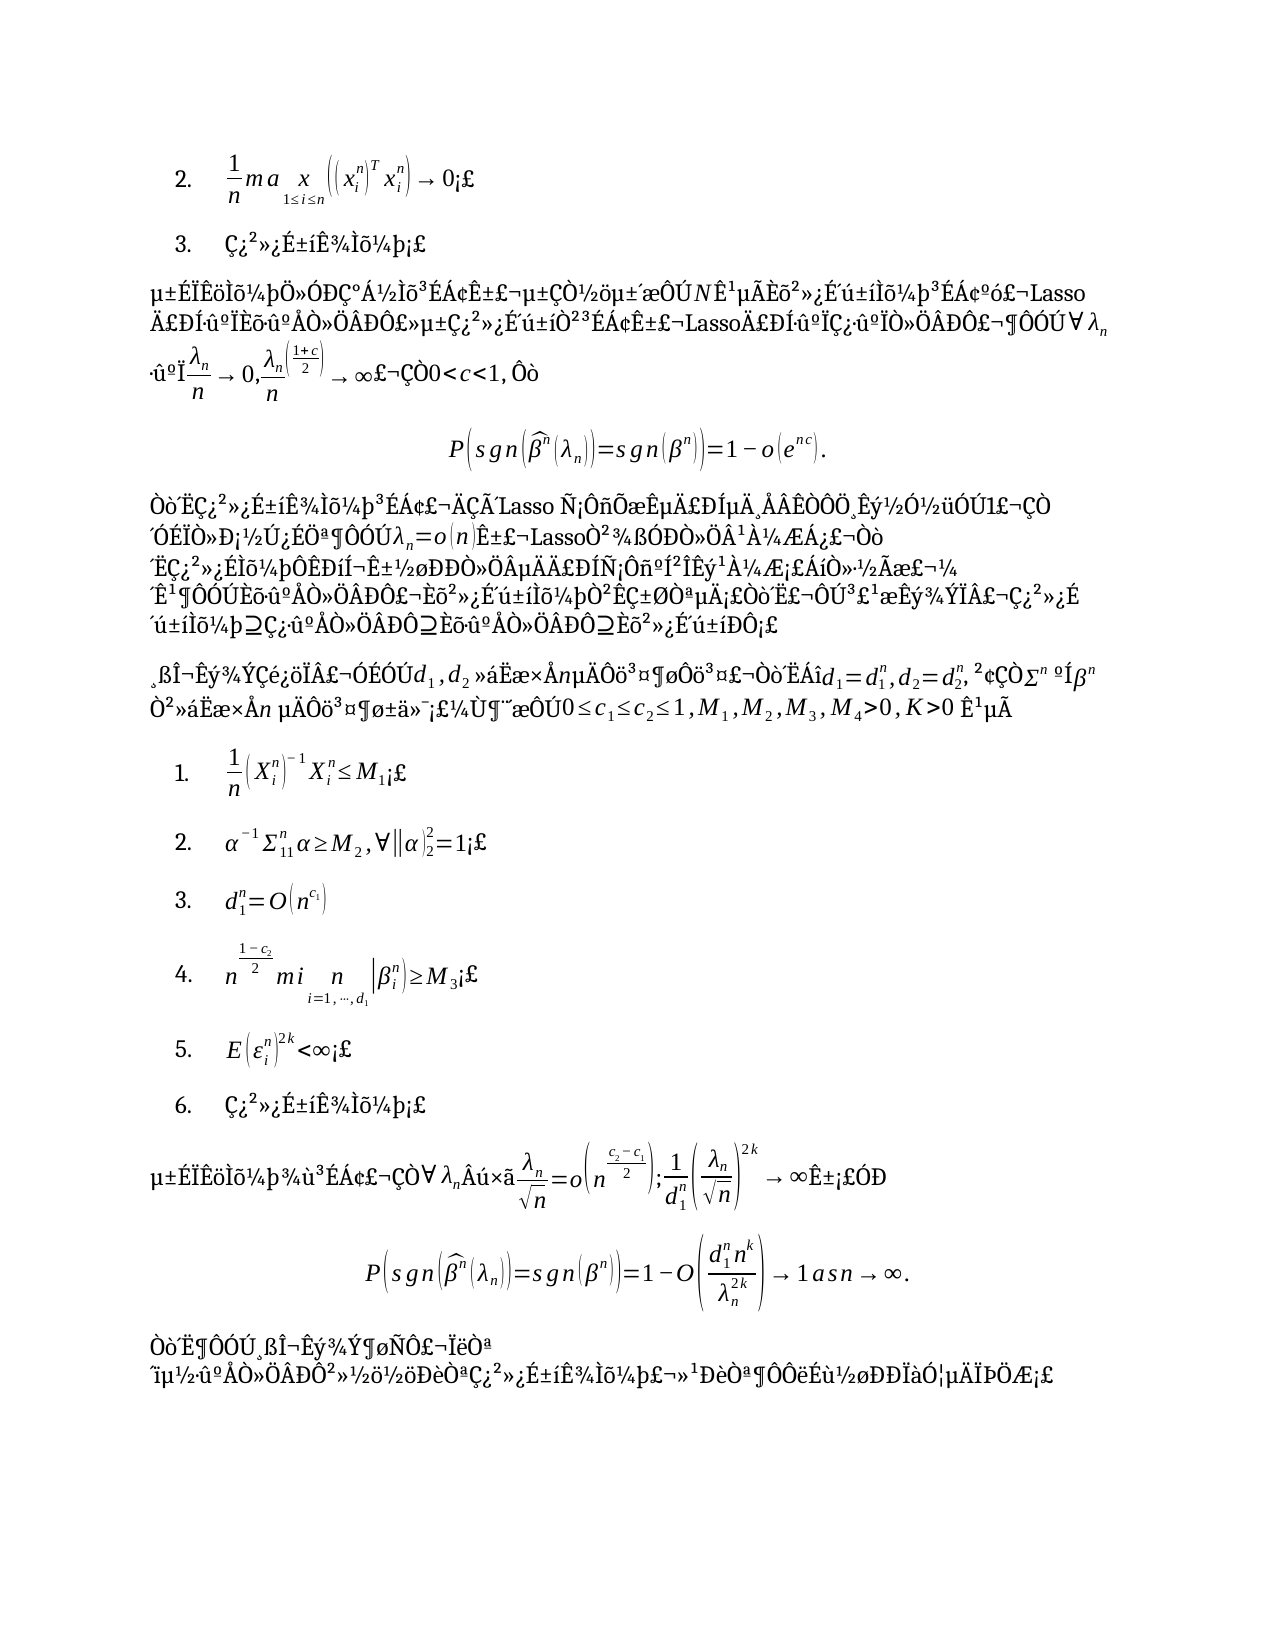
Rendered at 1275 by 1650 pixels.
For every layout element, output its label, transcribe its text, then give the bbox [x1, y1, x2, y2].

list Ç¿²»¿É±íÊ¾Ìõ¼þ¡£ [175, 1091, 1125, 1119]
list ¡£ [175, 150, 1125, 209]
list ¡£ [175, 1029, 1125, 1070]
list ¡£ [175, 743, 1125, 802]
text Òò´ËÇ¿²»¿É±íÊ¾Ìõ¼þ³ÉÁ¢£¬ÄÇÃ´Lasso Ñ¡ÔñÕæÊµÄ£ÐÍµÄ¸ÅÂÊÒÔÖ¸Êý½Ó½üÓÚ1£¬ÇÒ´ÓÉÏÒ»Ð¡½Ú¿ÉÖª¶ÔÓÚÊ±£¬LassoÒ²¾ßÓÐÒ»ÖÂ¹À¼ÆÁ¿£¬Òò´ËÇ¿²»¿ÉÌõ¼þÔÊÐíÍ¬Ê±½øÐÐÒ»ÖÂµÄÄ£ÐÍÑ¡ÔñºÍ²ÎÊý¹À¼Æ¡£ÁíÒ»·½Ãæ£¬¼´Ê¹¶ÔÓÚÈõ·ûºÅÒ»ÖÂÐÔ£¬Èõ²»¿É´ú±íÌõ¼þÒ²ÊÇ±ØÒªµÄ¡£Òò´Ë£¬ÔÚ³£¹æÊý¾ÝÏÂ£¬Ç¿²»¿É´ú±íÌõ¼þÇ¿·ûºÅÒ»ÖÂÐÔÈõ·ûºÅÒ»ÖÂÐÔÈõ²»¿É´ú±íÐÔ¡£ [150, 492, 1125, 640]
text µ±ÉÏÊöÌõ¼þÖ»ÓÐÇ°Á½Ìõ³ÉÁ¢Ê±£¬µ±ÇÒ½öµ±´æÔÚÊ¹µÃÈõ²»¿É´ú±íÌõ¼þ³ÉÁ¢ºó£¬Lasso Ä£ÐÍ·ûºÏÈõ·ûºÅÒ»ÖÂÐÔ£»µ±Ç¿²»¿É´ú±íÒ²³ÉÁ¢Ê±£¬LassoÄ£ÐÍ·ûºÏÇ¿·ûºÏÒ»ÖÂÐÔ£¬¶ÔÓÚ·ûºÏ,£¬ÇÒ, Ôò [150, 279, 1125, 407]
list ¡£ [175, 823, 1125, 861]
text ¸ßÎ¬Êý¾ÝÇé¿öÏÂ£¬ÓÉÓÚ »áËæ×ÅµÄÔö³¤¶øÔö³¤£¬Òò´ËÁî, ²¢ÇÒ ºÍÒ²»áËæ×Å µÄÔö³¤¶ø±ä»¯¡£¼Ù¶¨´æÔÚ Ê¹µÃ [150, 658, 1125, 725]
text µ±ÉÏÊöÌõ¼þ¾ù³ÉÁ¢£¬ÇÒÂú×ã;Ê±¡£ÓÐ [150, 1140, 1125, 1214]
list Ç¿²»¿É±íÊ¾Ìõ¼þ¡£ [175, 230, 1125, 258]
list ¡£ [175, 939, 1125, 1008]
text Òò´Ë¶ÔÓÚ¸ßÎ¬Êý¾Ý¶øÑÔ£¬ÏëÒª´ïµ½·ûºÅÒ»ÖÂÐÔ²»½ö½öÐèÒªÇ¿²»¿É±íÊ¾Ìõ¼þ£¬»¹ÐèÒª¶ÔÔëÉù½øÐÐÏàÓ¦µÄÏÞÖÆ¡£ [150, 1332, 1125, 1390]
